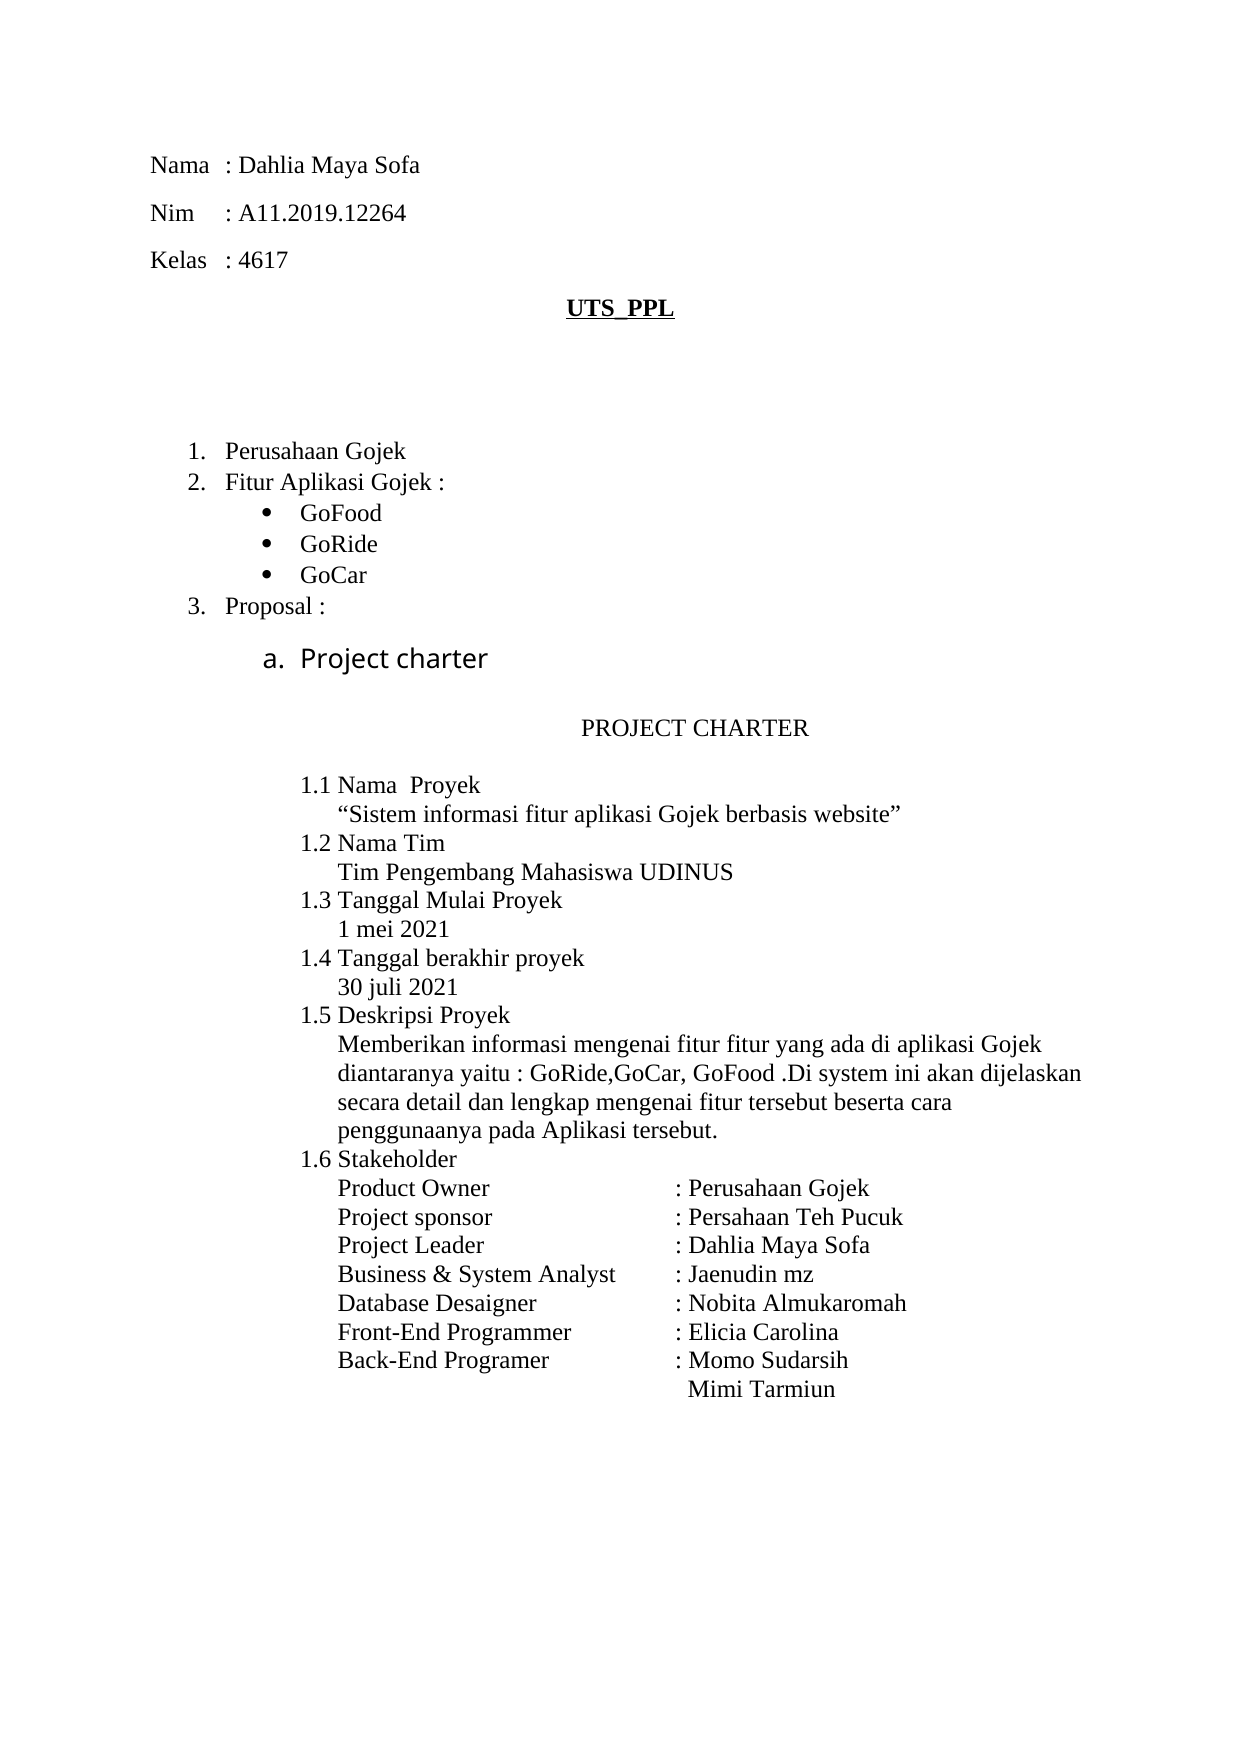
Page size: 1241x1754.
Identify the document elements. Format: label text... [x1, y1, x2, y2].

list Tim Pengembang Mahasiswa UDINUS [337, 857, 1090, 885]
text Nama : Dahlia Maya Sofa [150, 150, 1090, 179]
list Deskripsi Proyek [300, 1000, 1090, 1029]
text Kelas : 4617 [150, 245, 1090, 274]
list Stakeholder [300, 1144, 1090, 1173]
list Perusahaan Gojek [187, 436, 1090, 465]
list 30 juli 2021 [337, 972, 1090, 1000]
list Nama Proyek [300, 770, 1090, 799]
list Tanggal Mulai Proyek [300, 885, 1090, 914]
list 1 mei 2021 [337, 914, 1090, 943]
list “Sistem informasi fitur aplikasi Gojek berbasis website” [337, 799, 1090, 828]
list Memberikan informasi mengenai fitur fitur yang ada di aplikasi Gojek diantaranya yaitu : GoRide,GoCar, GoFood .Di system ini akan dijelaskan secara detail dan lengkap mengenai fitur tersebut beserta cara penggunaanya pada Aplikasi tersebut. [337, 1029, 1090, 1144]
list GoFood [262, 498, 1090, 527]
text UTS_PPL [150, 293, 1090, 322]
list Business & System Analyst : Jaenudin mz [337, 1259, 1090, 1288]
list Fitur Aplikasi Gojek : [187, 467, 1090, 496]
list Nama Tim [300, 828, 1090, 857]
list Tanggal berakhir proyek [300, 943, 1090, 972]
list GoCar [262, 560, 1090, 589]
list Project Leader : Dahlia Maya Sofa [337, 1230, 1090, 1259]
text PROJECT CHARTER [300, 713, 1090, 742]
list Product Owner : Perusahaan Gojek [337, 1173, 1090, 1202]
list Front-End Programmer : Elicia Carolina [337, 1317, 1090, 1345]
list Back-End Programer : Momo Sudarsih [337, 1345, 1090, 1374]
list Database Desaigner : Nobita Almukaromah [337, 1288, 1090, 1317]
list Project sponsor : Persahaan Teh Pucuk [337, 1202, 1090, 1230]
list Project charter [262, 639, 1090, 676]
list Mimi Tarmiun [337, 1374, 1090, 1403]
list GoRide [262, 529, 1090, 558]
list Proposal : [187, 591, 1090, 620]
text Nim : A11.2019.12264 [150, 198, 1090, 226]
